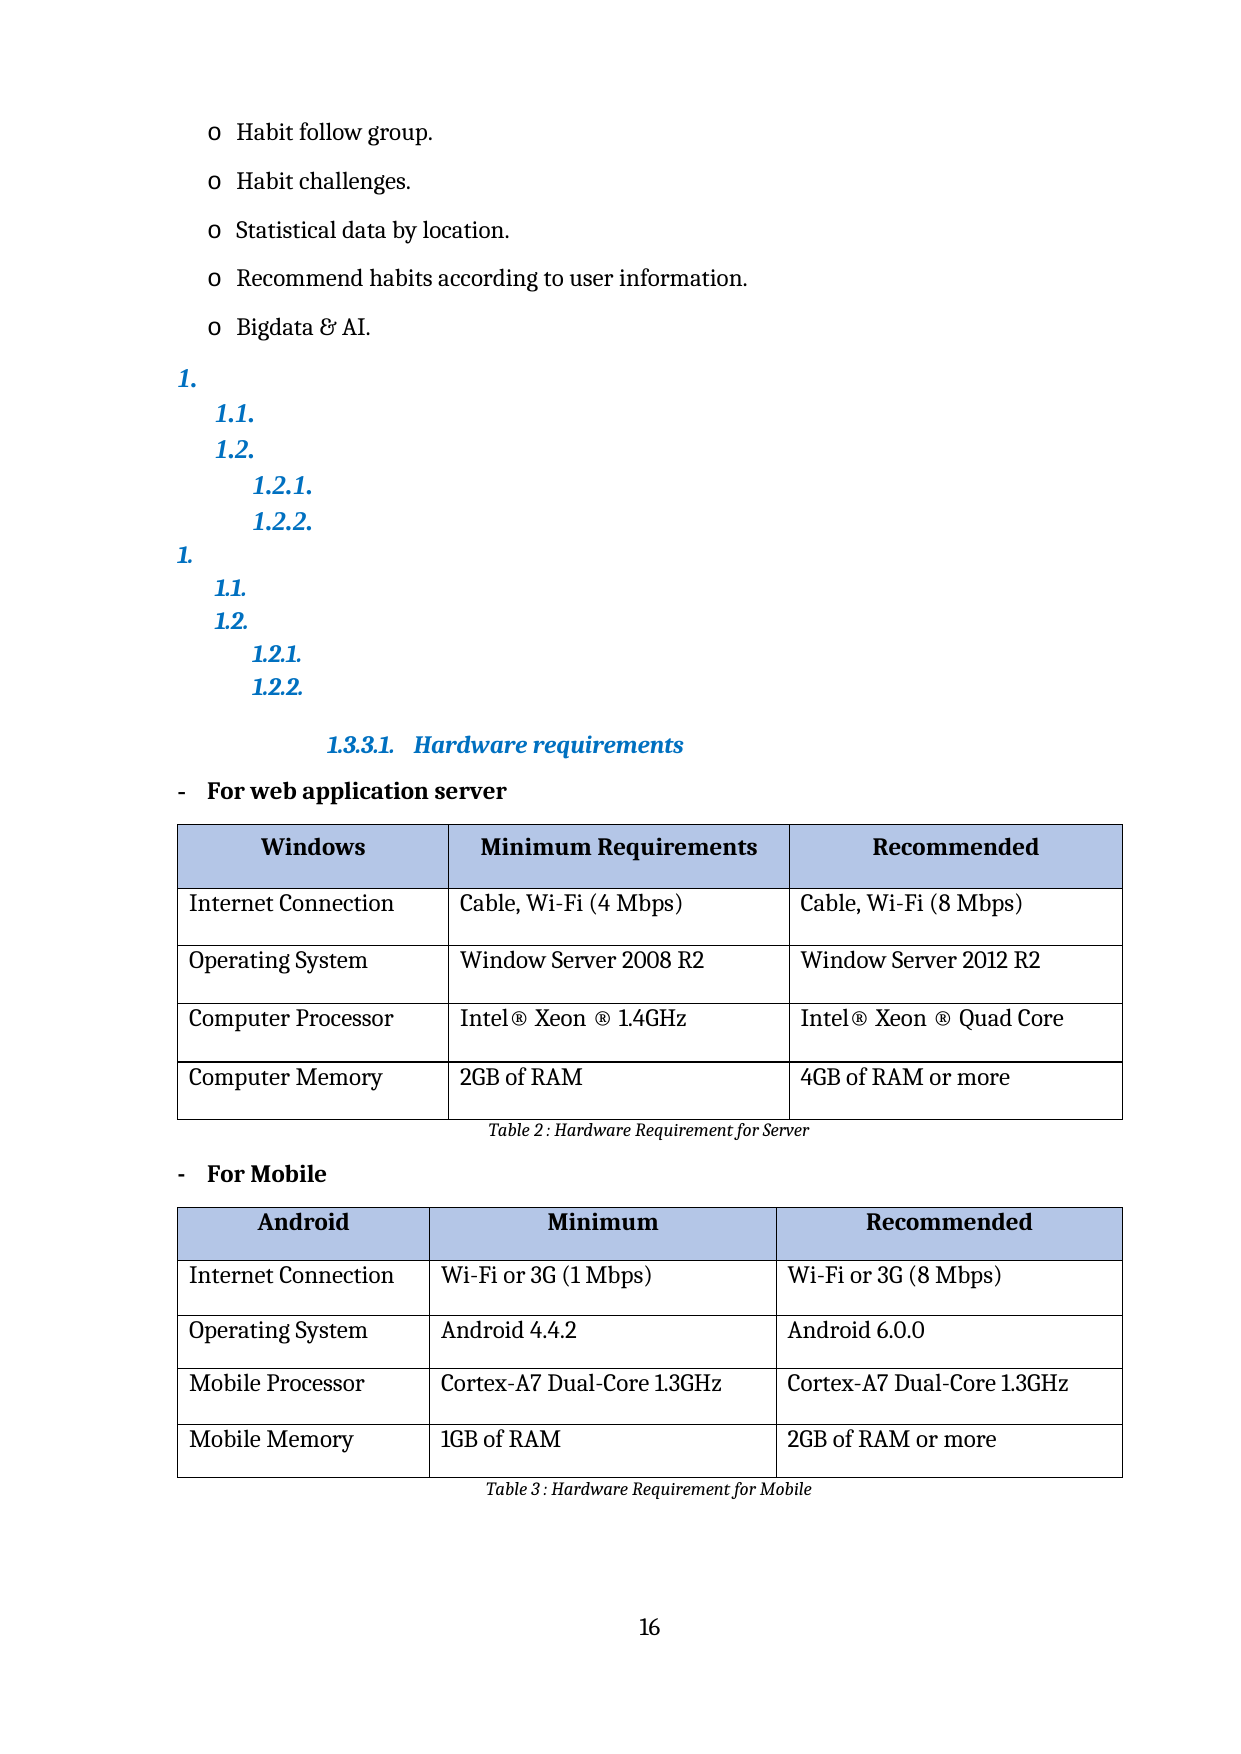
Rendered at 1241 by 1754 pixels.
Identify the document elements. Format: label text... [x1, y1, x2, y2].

table_cell Internet Connection [178, 889, 448, 945]
table_cell Intel® Xeon ® 1.4GHz [449, 1004, 789, 1061]
table_cell 1GB of RAM [430, 1425, 776, 1477]
table_header Windows [178, 825, 448, 888]
table_cell Computer Processor [178, 1004, 448, 1061]
table_cell Cortex-A7 Dual-Core 1.3GHz [777, 1369, 1122, 1424]
text Table 2 : Hardware Requirement for Server [177, 1120, 1122, 1142]
table_cell Cable, Wi-Fi (4 Mbps) [449, 889, 789, 945]
table_header Minimum [430, 1208, 776, 1260]
list For web application server [177, 776, 1122, 806]
list For Mobile [177, 1160, 1122, 1188]
table_cell Window Server 2008 R2 [449, 946, 789, 1003]
table_cell Operating System [178, 1316, 429, 1368]
list Statistical data by location. [207, 216, 1122, 246]
table_cell Operating System [178, 946, 448, 1003]
table_header Minimum Requirements [449, 825, 789, 888]
table_cell Intel® Xeon ® Quad Core [790, 1004, 1122, 1061]
table_cell Cortex-A7 Dual-Core 1.3GHz [430, 1369, 776, 1424]
table_header Recommended [790, 825, 1122, 888]
table_cell 4GB of RAM or more [790, 1063, 1122, 1119]
list Habit challenges. [207, 167, 1122, 197]
subtitle Hardware requirements [327, 731, 1122, 759]
list Bigdata & AI. [207, 313, 1122, 343]
table_cell Cable, Wi-Fi (8 Mbps) [790, 889, 1122, 945]
table_cell Wi-Fi or 3G (8 Mbps) [777, 1261, 1122, 1315]
table_cell Internet Connection [178, 1261, 429, 1315]
table_header Android [178, 1208, 429, 1260]
table_cell Window Server 2012 R2 [790, 946, 1122, 1003]
table_cell Computer Memory [178, 1063, 448, 1119]
table_cell Android 6.0.0 [777, 1316, 1122, 1368]
table_cell Wi-Fi or 3G (1 Mbps) [430, 1261, 776, 1315]
table_cell 2GB of RAM [449, 1063, 789, 1119]
table_header Recommended [777, 1208, 1122, 1260]
table_cell 2GB of RAM or more [777, 1425, 1122, 1477]
list Recommend habits according to user information. [207, 264, 1122, 294]
list Habit follow group. [207, 118, 1122, 148]
table_cell Android 4.4.2 [430, 1316, 776, 1368]
table_cell Mobile Memory [178, 1425, 429, 1477]
table_cell Mobile Processor [178, 1369, 429, 1424]
text Table 3 : Hardware Requirement for Mobile [177, 1478, 1122, 1500]
